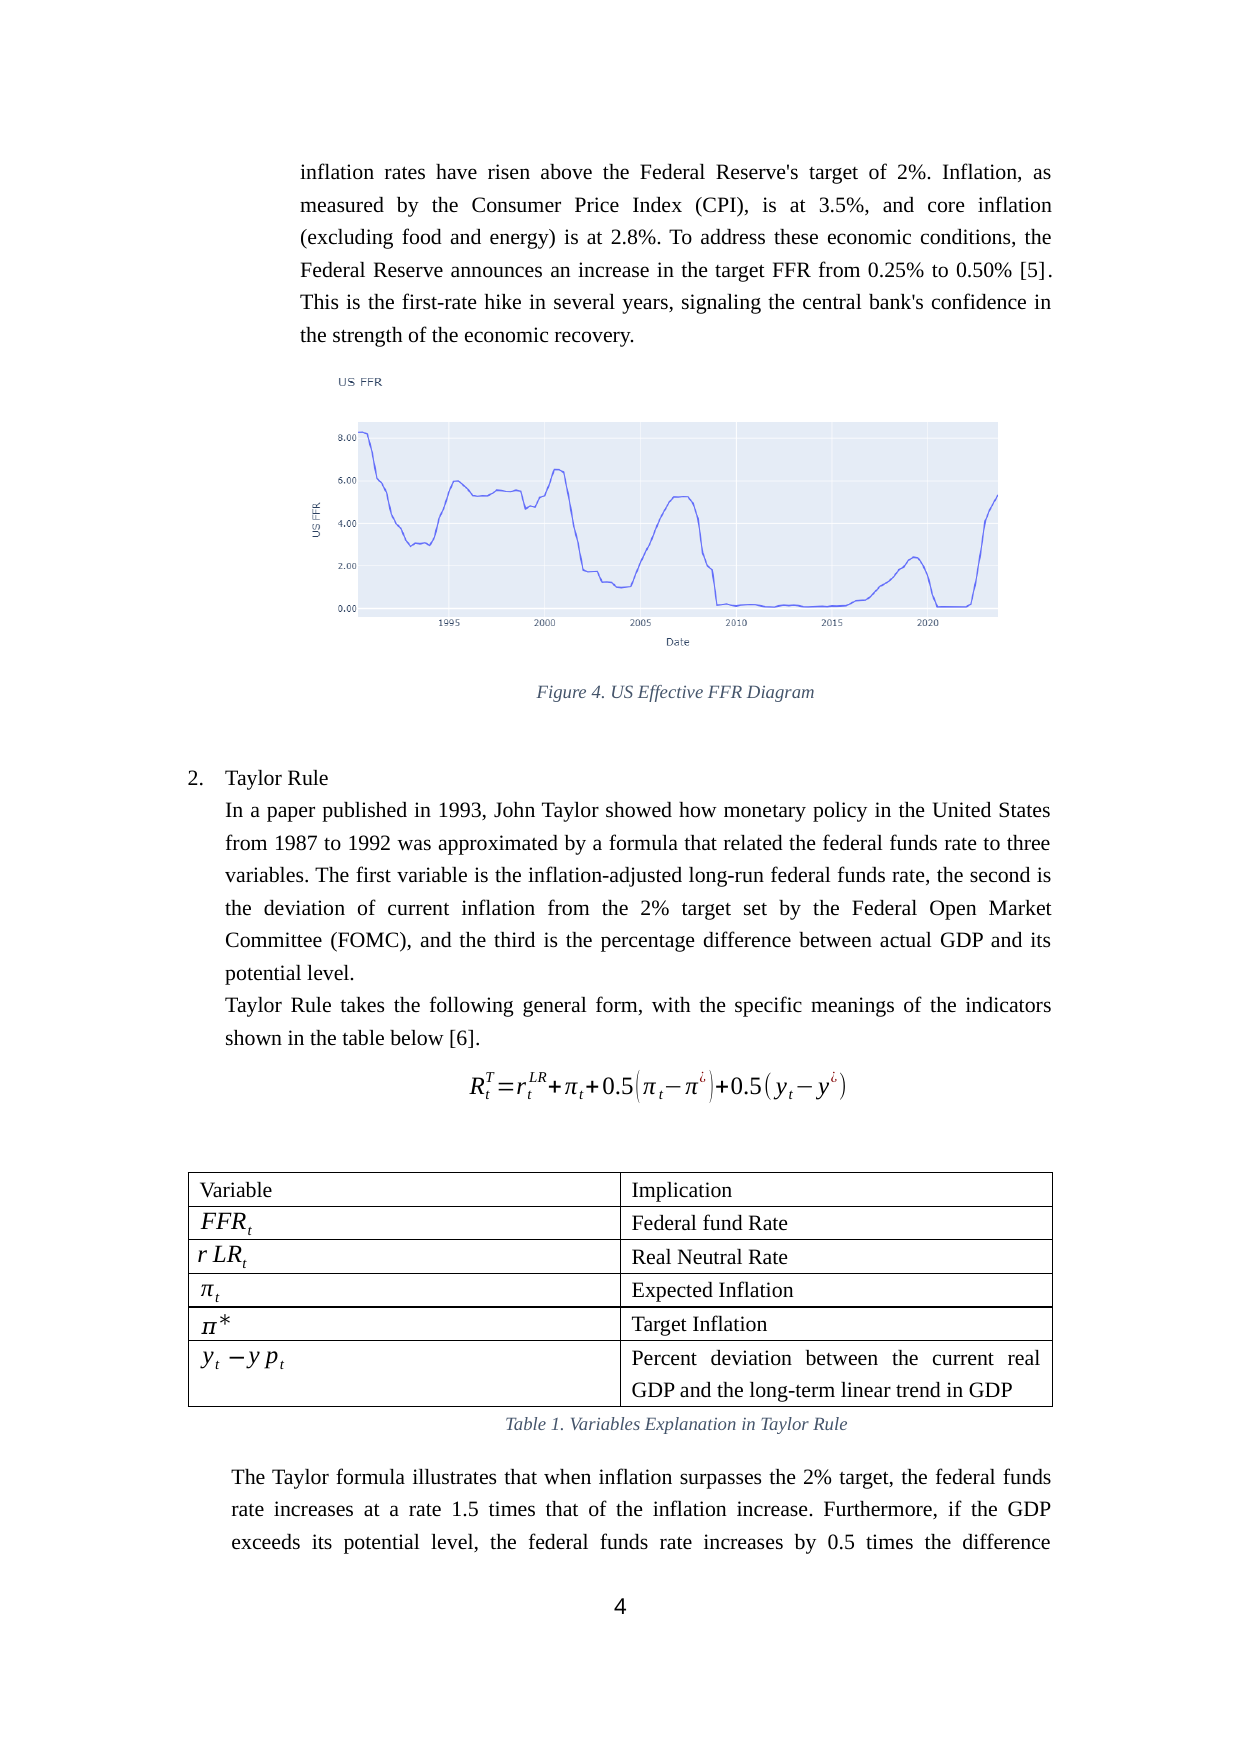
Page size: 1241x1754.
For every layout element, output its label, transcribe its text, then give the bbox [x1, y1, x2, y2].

text In a paper published in 1993, John Taylor showed how monetary policy in the United States from 1987 to 1992 was approximated by a formula that related the federal funds rate to three variables. The first variable is the inflation-adjusted long-run federal funds rate, the second is the deviation of current inflation from the 2% target set by the Federal Open Market Committee (FOMC), and the third is the percentage difference between actual GDP and its potential level. [225, 794, 1053, 989]
table_header Variable [189, 1173, 620, 1206]
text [231, 1460, 1053, 1558]
table_cell Federal fund Rate [621, 1207, 1052, 1239]
table_cell 𝜋∗ [189, 1308, 620, 1340]
text Figure 4. US Effective FFR Diagram [300, 676, 1053, 708]
text Taylor Rule takes the following general form, with the specific meanings of the indicators shown in the table below [6]. [225, 989, 1053, 1054]
table_cell Target Inflation [621, 1308, 1052, 1340]
table_cell Percent deviation between the current real GDP and the long-term linear trend in GDP [621, 1341, 1052, 1406]
table_cell [189, 1207, 620, 1239]
table_cell Real Neutral Rate [621, 1240, 1052, 1273]
text Table 1. Variables Explanation in Taylor Rule [300, 1407, 1053, 1439]
table_cell − [189, 1341, 620, 1406]
table_cell Expected Inflation [621, 1274, 1052, 1306]
table_header Implication [621, 1173, 1052, 1206]
list Taylor Rule [187, 761, 1053, 794]
picture [300, 350, 1055, 674]
table_cell [189, 1274, 620, 1306]
table_cell [189, 1240, 620, 1273]
